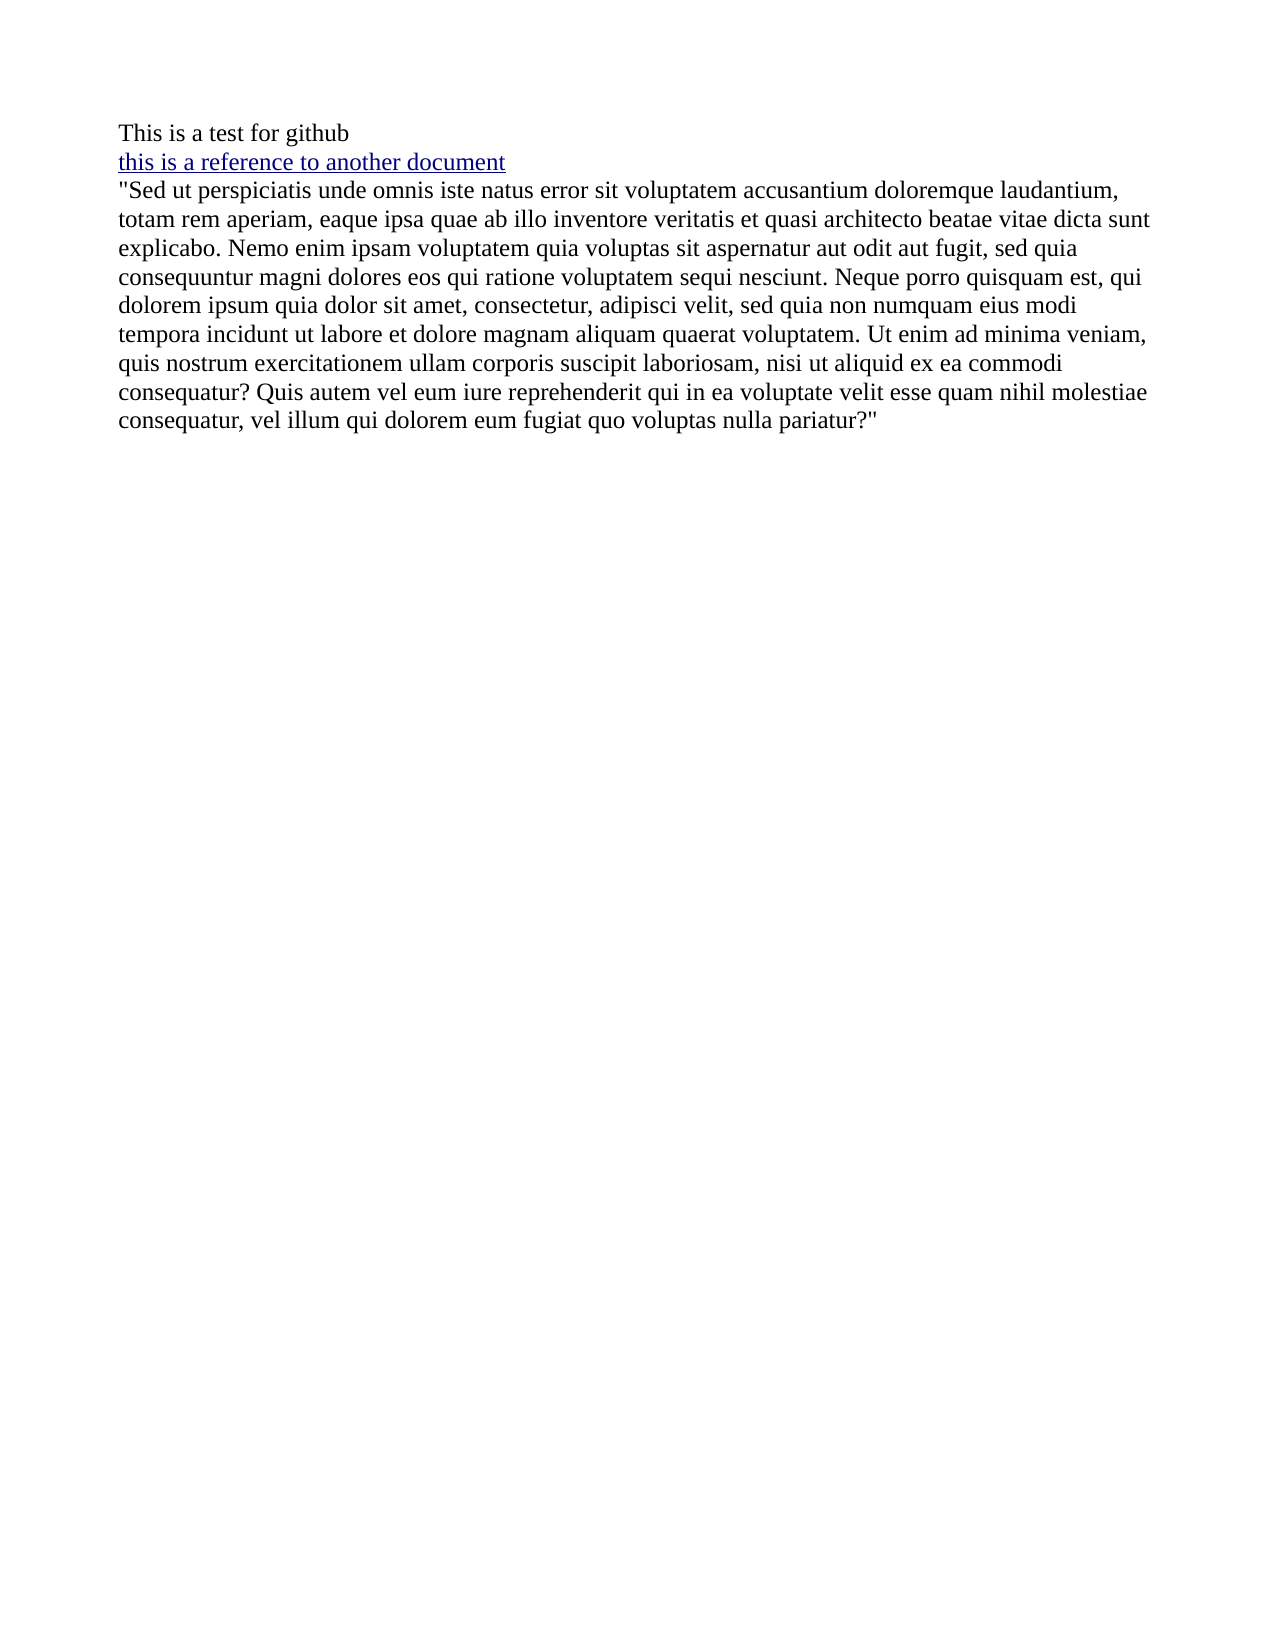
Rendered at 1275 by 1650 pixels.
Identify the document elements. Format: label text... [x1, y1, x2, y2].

text this is a reference to another document [118, 147, 1157, 176]
text "Sed ut perspiciatis unde omnis iste natus error sit voluptatem accusantium doloremque laudantium, totam rem aperiam, eaque ipsa quae ab illo inventore veritatis et quasi architecto beatae vitae dicta sunt explicabo. Nemo enim ipsam voluptatem quia voluptas sit aspernatur aut odit aut fugit, sed quia consequuntur magni dolores eos qui ratione voluptatem sequi nesciunt. Neque porro quisquam est, qui dolorem ipsum quia dolor sit amet, consectetur, adipisci velit, sed quia non numquam eius modi tempora incidunt ut labore et dolore magnam aliquam quaerat voluptatem. Ut enim ad minima veniam, quis nostrum exercitationem ullam corporis suscipit laboriosam, nisi ut aliquid ex ea commodi consequatur? Quis autem vel eum iure reprehenderit qui in ea voluptate velit esse quam nihil molestiae consequatur, vel illum qui dolorem eum fugiat quo voluptas nulla pariatur?" [118, 176, 1157, 434]
text This is a test for github [118, 118, 1157, 147]
